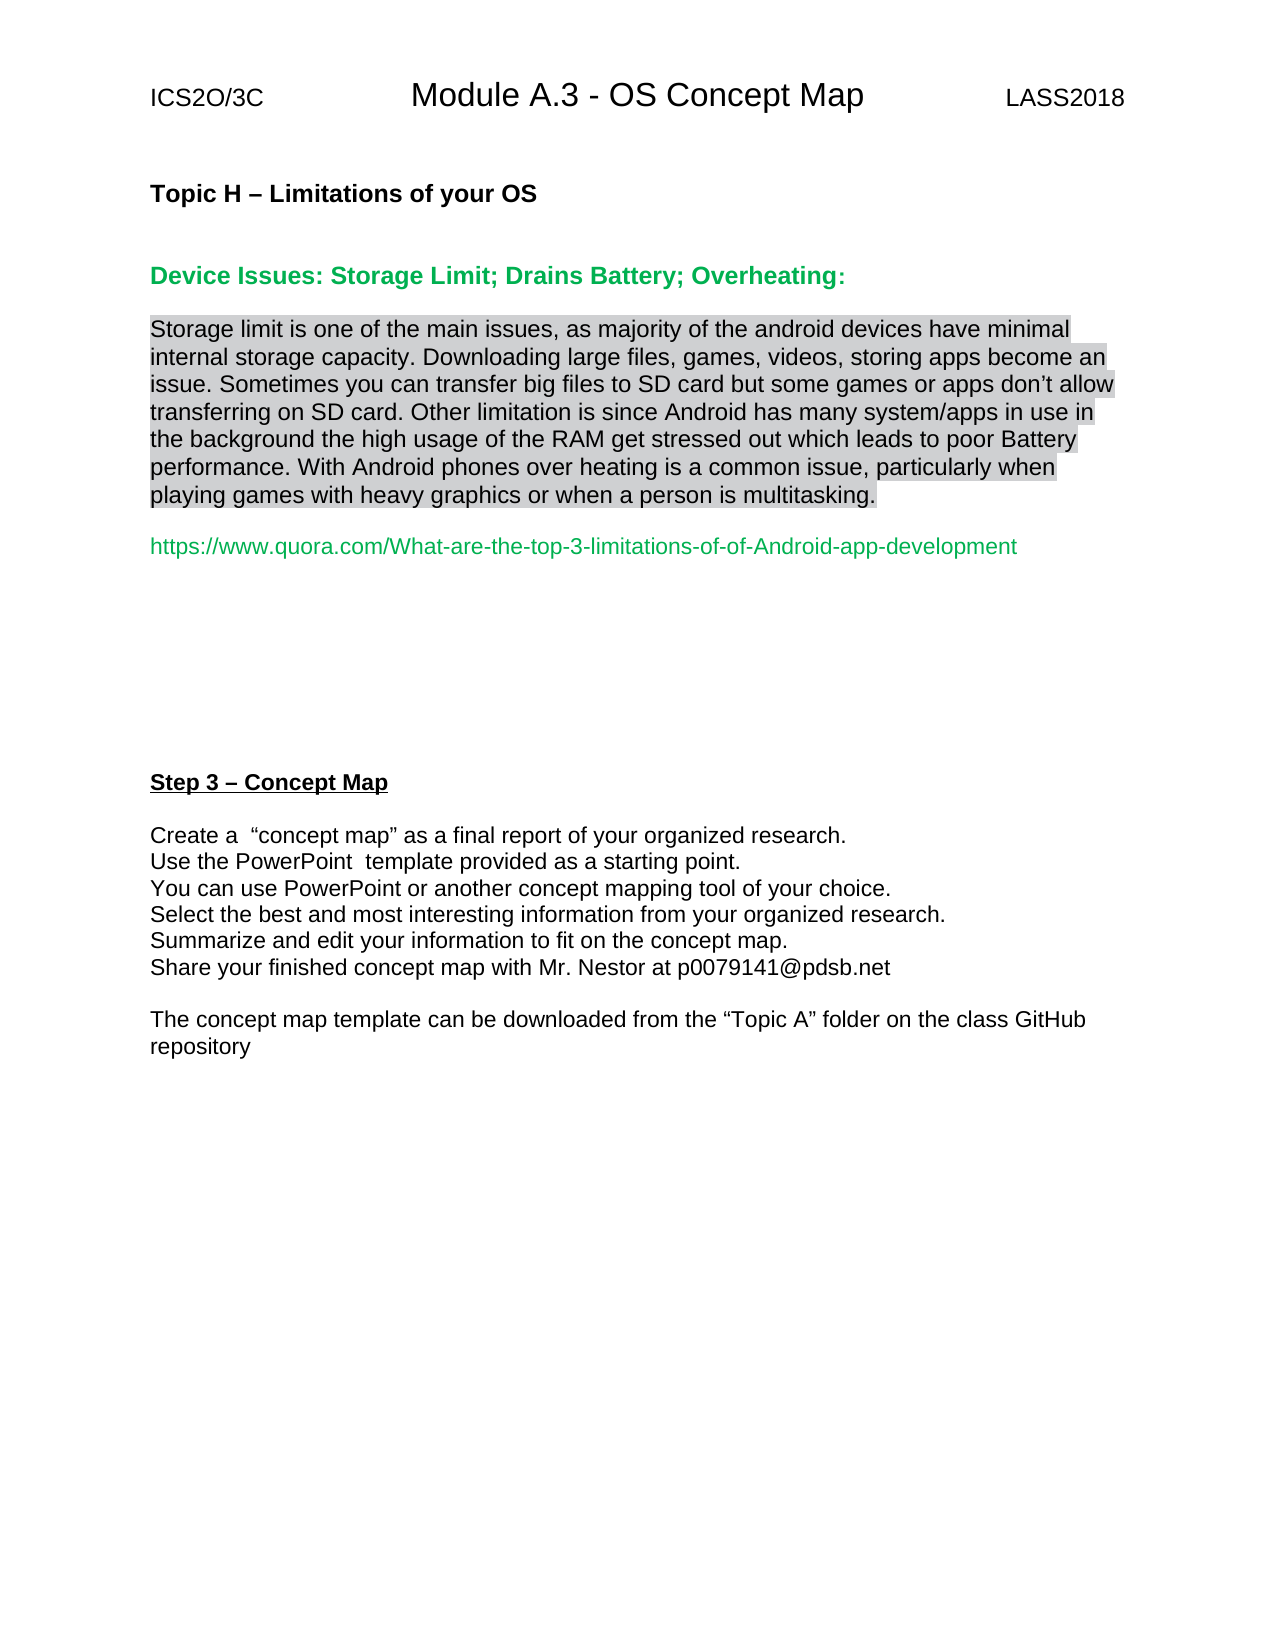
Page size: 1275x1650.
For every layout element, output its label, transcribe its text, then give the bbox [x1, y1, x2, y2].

text Topic H – Limitations of your OS [150, 179, 1125, 207]
text Summarize and edit your information to fit on the concept map. [150, 927, 1125, 953]
text https://www.quora.com/What-are-the-top-3-limitations-of-of-Android-app-development [150, 533, 1125, 559]
text Share your finished concept map with Mr. Nestor at p0079141@pdsb.net [150, 953, 1125, 980]
text Use the PowerPoint template provided as a starting point. [150, 848, 1125, 874]
text Select the best and most interesting information from your organized research. [150, 901, 1125, 927]
text You can use PowerPoint or another concept mapping tool of your choice. [150, 874, 1125, 901]
text Storage limit is one of the main issues, as majority of the android devices have minimal internal storage capacity. Downloading large files, games, videos, storing apps become an issue. Sometimes you can transfer big files to SD card but some games or apps don’t allow transferring on SD card. Other limitation is since Android has many system/apps in use in the background the high usage of the RAM get stressed out which leads to poor Battery performance. With Android phones over heating is a common issue, particularly when playing games with heavy graphics or when a person is multitasking. [877, 315, 1125, 508]
text Step 3 – Concept Map [150, 769, 1125, 795]
text Create a “concept map” as a final report of your organized research. [150, 822, 1125, 848]
text Device Issues: Storage Limit; Drains Battery; Overheating: [150, 261, 1125, 290]
text The concept map template can be downloaded from the “Topic A” folder on the class GitHub repository [150, 1006, 1125, 1059]
